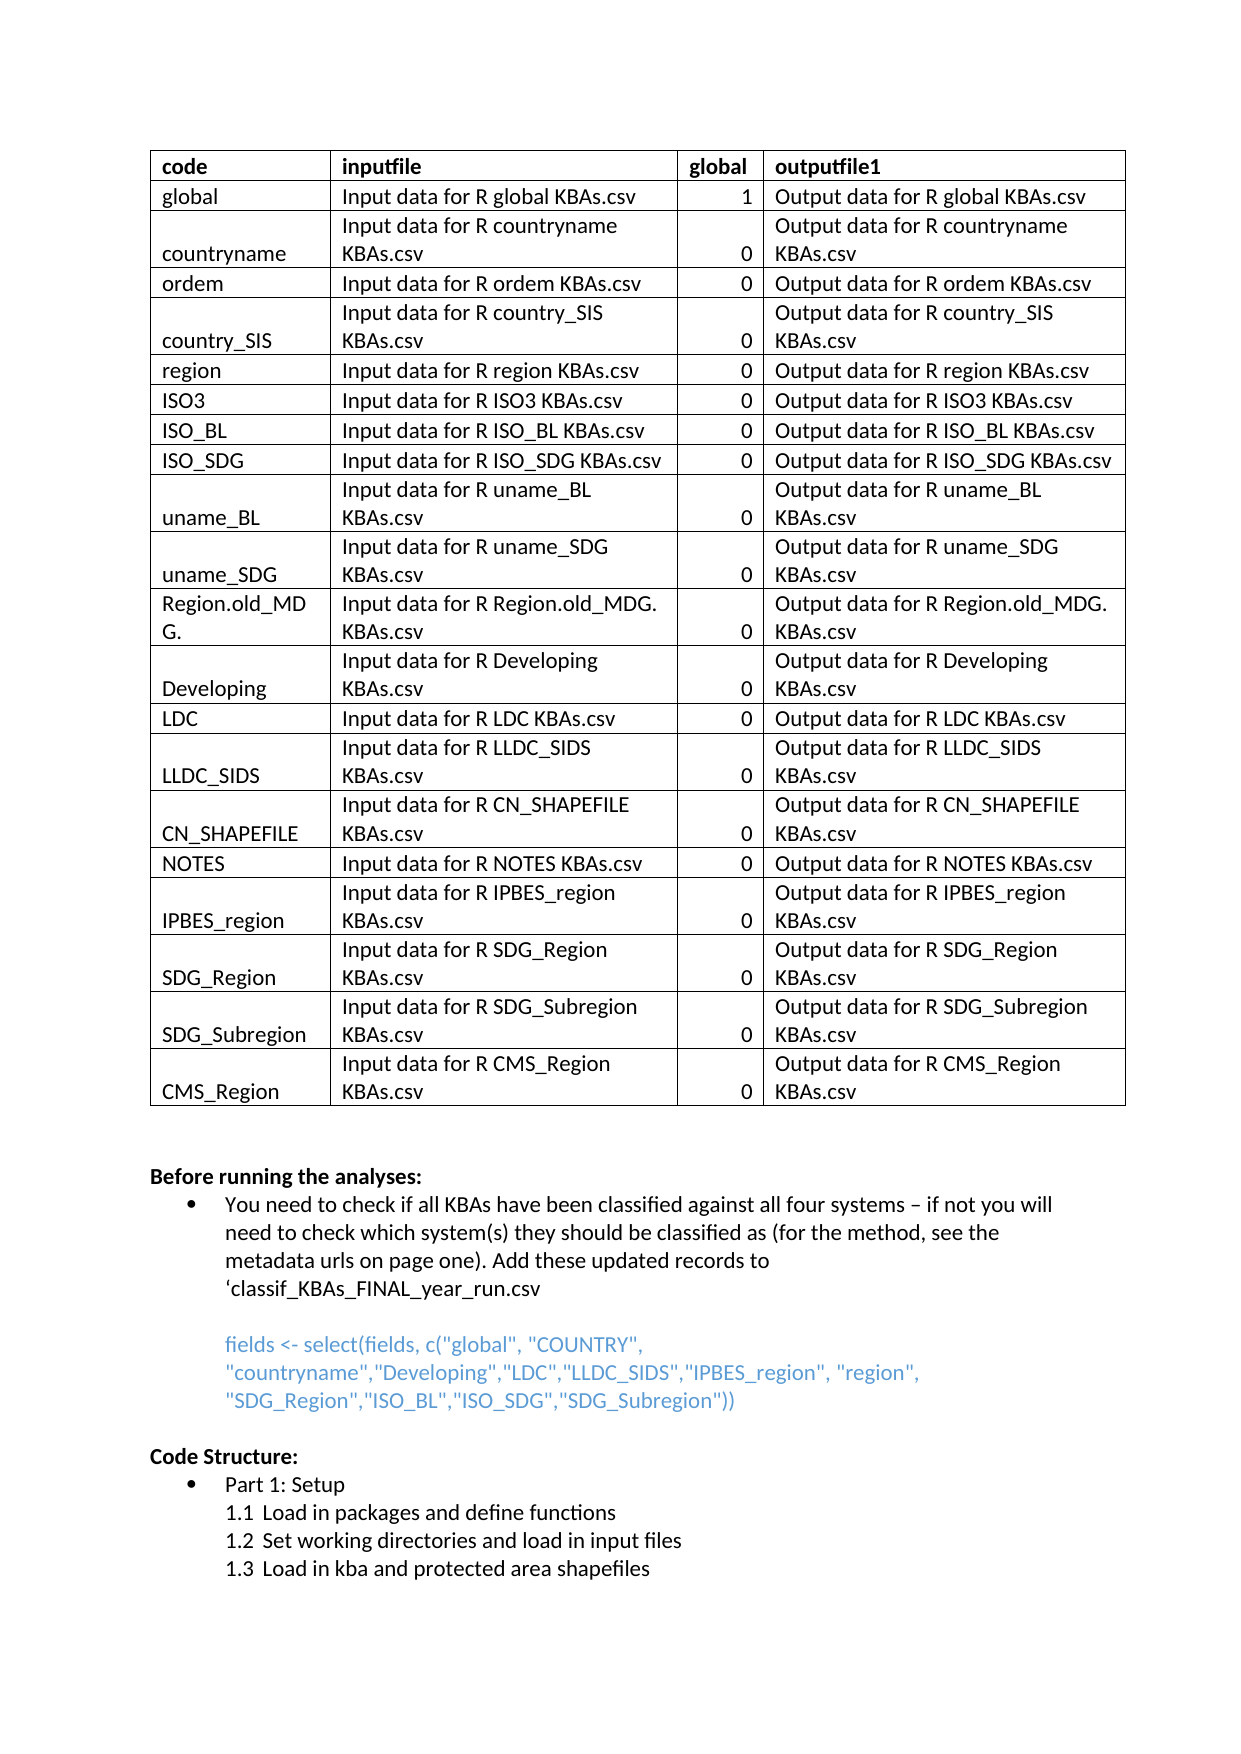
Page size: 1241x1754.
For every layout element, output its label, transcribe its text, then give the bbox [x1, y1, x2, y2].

table_cell Input data for R NOTES KBAs.csv [331, 848, 677, 877]
table_cell Output data for R uname_SDG KBAs.csv [764, 532, 1125, 588]
table_cell LLDC_SIDS [151, 734, 330, 789]
table_header inputfile [331, 151, 677, 180]
table_cell Input data for R uname_SDG KBAs.csv [331, 532, 677, 588]
table_cell Output data for R global KBAs.csv [764, 181, 1125, 210]
table_cell 0 [678, 646, 763, 702]
table_cell Output data for R ISO_SDG KBAs.csv [764, 445, 1125, 474]
table_cell Output data for R CMS_Region KBAs.csv [764, 1049, 1125, 1105]
table_cell uname_SDG [151, 532, 330, 588]
table_cell Input data for R ISO_SDG KBAs.csv [331, 445, 677, 474]
table_cell SDG_Subregion [151, 992, 330, 1048]
table_cell Developing [151, 646, 330, 702]
table_cell 0 [678, 589, 763, 645]
table_cell Input data for R global KBAs.csv [331, 181, 677, 210]
list Load in packages and define functions [225, 1498, 1090, 1526]
table_cell NOTES [151, 848, 330, 877]
table_cell Output data for R CN_SHAPEFILE KBAs.csv [764, 791, 1125, 847]
table_cell CMS_Region [151, 1049, 330, 1105]
table_cell 0 [678, 445, 763, 474]
table_cell country_SIS [151, 298, 330, 354]
table_cell 0 [678, 935, 763, 991]
table_cell Output data for R Region.old_MDG. KBAs.csv [764, 589, 1125, 645]
table_cell Output data for R uname_BL KBAs.csv [764, 475, 1125, 531]
table_cell Output data for R ISO_BL KBAs.csv [764, 415, 1125, 444]
table_cell Input data for R IPBES_region KBAs.csv [331, 878, 677, 934]
table_cell 0 [678, 415, 763, 444]
table_cell ISO3 [151, 385, 330, 414]
table_cell 0 [678, 734, 763, 789]
table_cell 0 [678, 475, 763, 531]
table_cell Output data for R ordem KBAs.csv [764, 268, 1125, 297]
table_cell 0 [678, 532, 763, 588]
table_cell ISO_BL [151, 415, 330, 444]
table_cell Output data for R SDG_Subregion KBAs.csv [764, 992, 1125, 1048]
table_cell Input data for R ordem KBAs.csv [331, 268, 677, 297]
table_cell ordem [151, 268, 330, 297]
table_cell 0 [678, 355, 763, 384]
table_cell CN_SHAPEFILE [151, 791, 330, 847]
table_cell 0 [678, 878, 763, 934]
table_cell Output data for R ISO3 KBAs.csv [764, 385, 1125, 414]
table_cell 0 [678, 791, 763, 847]
text Before running the analyses: [150, 1162, 1090, 1190]
table_cell 0 [678, 848, 763, 877]
list Part 1: Setup [187, 1470, 1090, 1498]
table_cell Output data for R SDG_Region KBAs.csv [764, 935, 1125, 991]
list Load in kba and protected area shapefiles [225, 1554, 1090, 1582]
table_header outputfile1 [764, 151, 1125, 180]
table_cell Input data for R SDG_Region KBAs.csv [331, 935, 677, 991]
table_cell Input data for R country_SIS KBAs.csv [331, 298, 677, 354]
table_cell Input data for R CMS_Region KBAs.csv [331, 1049, 677, 1105]
table_cell Input data for R LLDC_SIDS KBAs.csv [331, 734, 677, 789]
table_cell 0 [678, 992, 763, 1048]
table_cell uname_BL [151, 475, 330, 531]
table_cell Input data for R ISO_BL KBAs.csv [331, 415, 677, 444]
table_cell 0 [678, 211, 763, 267]
table_cell Output data for R NOTES KBAs.csv [764, 848, 1125, 877]
table_cell 0 [678, 704, 763, 732]
table_cell 0 [678, 1049, 763, 1105]
text fields <- select(fields, c("global", "COUNTRY", "countryname","Developing","LDC","LLDC_SIDS","IPBES_region", "region", "SDG_Region","ISO_BL","ISO_SDG","SDG_Subregion")) [225, 1330, 1090, 1414]
table_cell countryname [151, 211, 330, 267]
table_cell Output data for R countryname KBAs.csv [764, 211, 1125, 267]
table_cell Output data for R Developing KBAs.csv [764, 646, 1125, 702]
table_cell Input data for R CN_SHAPEFILE KBAs.csv [331, 791, 677, 847]
list Set working directories and load in input files [225, 1526, 1090, 1554]
table_header global [678, 151, 763, 180]
table_cell Output data for R LDC KBAs.csv [764, 704, 1125, 732]
text Code Structure: [150, 1442, 1090, 1470]
table_cell Input data for R ISO3 KBAs.csv [331, 385, 677, 414]
table_cell Input data for R region KBAs.csv [331, 355, 677, 384]
table_cell Output data for R country_SIS KBAs.csv [764, 298, 1125, 354]
list You need to check if all KBAs have been classified against all four systems – if not you will need to check which system(s) they should be classified as (for the method, see the metadata urls on page one). Add these updated records to ‘classif_KBAs_FINAL_year_run.csv [187, 1190, 1090, 1302]
table_cell ISO_SDG [151, 445, 330, 474]
table_cell SDG_Region [151, 935, 330, 991]
table_cell Input data for R SDG_Subregion KBAs.csv [331, 992, 677, 1048]
table_cell Region.old_MDG. [151, 589, 330, 645]
table_cell 0 [678, 385, 763, 414]
table_cell Output data for R region KBAs.csv [764, 355, 1125, 384]
table_cell IPBES_region [151, 878, 330, 934]
table_cell 1 [678, 181, 763, 210]
table_cell Input data for R uname_BL KBAs.csv [331, 475, 677, 531]
table_cell Output data for R LLDC_SIDS KBAs.csv [764, 734, 1125, 789]
table_cell Input data for R Developing KBAs.csv [331, 646, 677, 702]
table_cell 0 [678, 268, 763, 297]
table_cell global [151, 181, 330, 210]
table_cell Input data for R LDC KBAs.csv [331, 704, 677, 732]
table_cell Input data for R Region.old_MDG. KBAs.csv [331, 589, 677, 645]
table_cell 0 [678, 298, 763, 354]
table_header code [151, 151, 330, 180]
table_cell LDC [151, 704, 330, 732]
table_cell Input data for R countryname KBAs.csv [331, 211, 677, 267]
table_cell Output data for R IPBES_region KBAs.csv [764, 878, 1125, 934]
table_cell region [151, 355, 330, 384]
